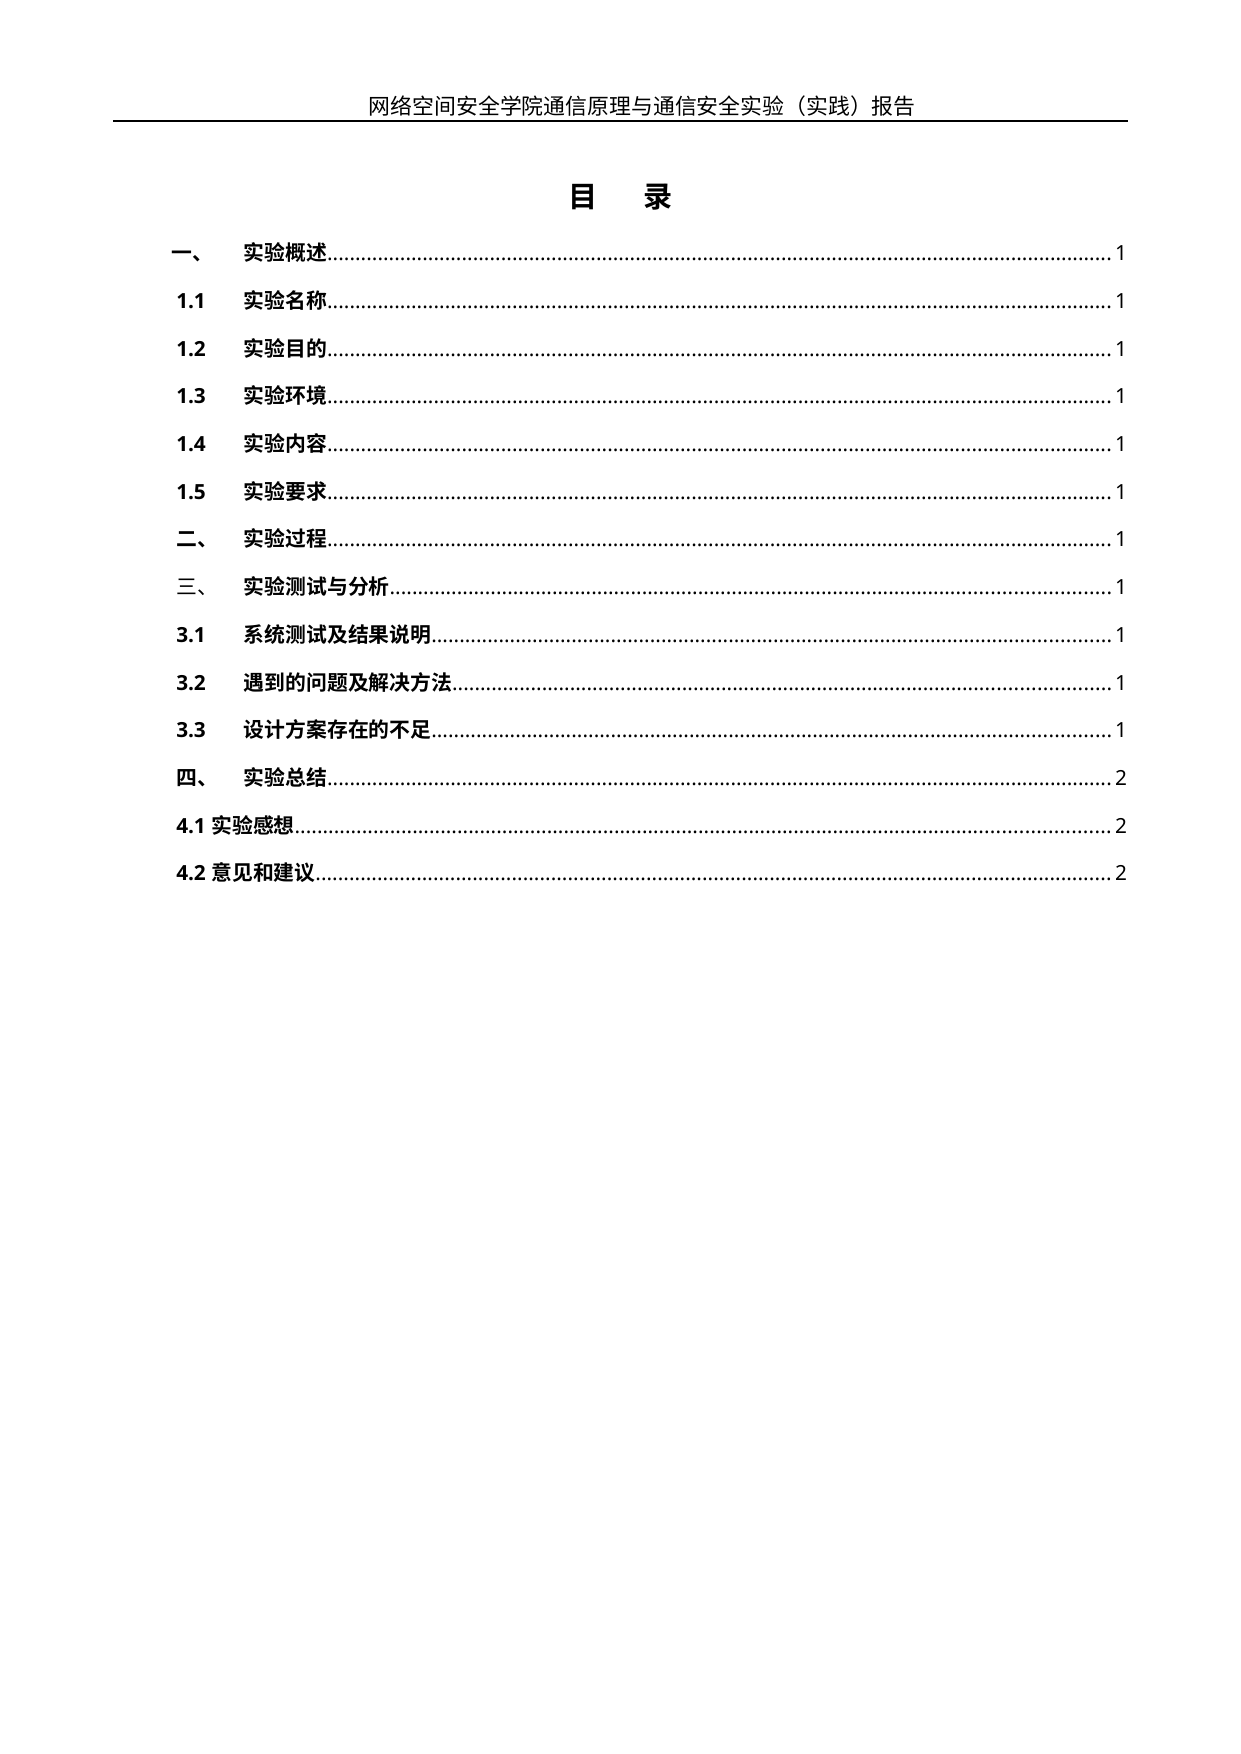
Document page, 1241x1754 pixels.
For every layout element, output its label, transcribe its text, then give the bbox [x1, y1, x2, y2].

text 4.1 实验感想 2 [134, 808, 1128, 840]
text 四、 实验总结 2 [134, 760, 1128, 793]
text 3.3 设计方案存在的不足 1 [134, 712, 1128, 745]
text 1.5 实验要求 1 [134, 474, 1128, 506]
text 1.1 实验名称 1 [134, 283, 1128, 316]
text 目 录 [112, 162, 1128, 227]
text 三、 实验测试与分析 1 [134, 569, 1128, 602]
text 1.3 实验环境 1 [134, 378, 1128, 411]
text 1.4 实验内容 1 [134, 426, 1128, 459]
text 4.2 意见和建议 2 [134, 856, 1128, 888]
text 二、 实验过程 1 [134, 522, 1128, 554]
text 1.2 实验目的 1 [134, 331, 1128, 363]
text 3.1 系统测试及结果说明 1 [134, 617, 1128, 649]
text 一、 实验概述 1 [134, 235, 1128, 268]
text 3.2 遇到的问题及解决方法 1 [134, 665, 1128, 697]
